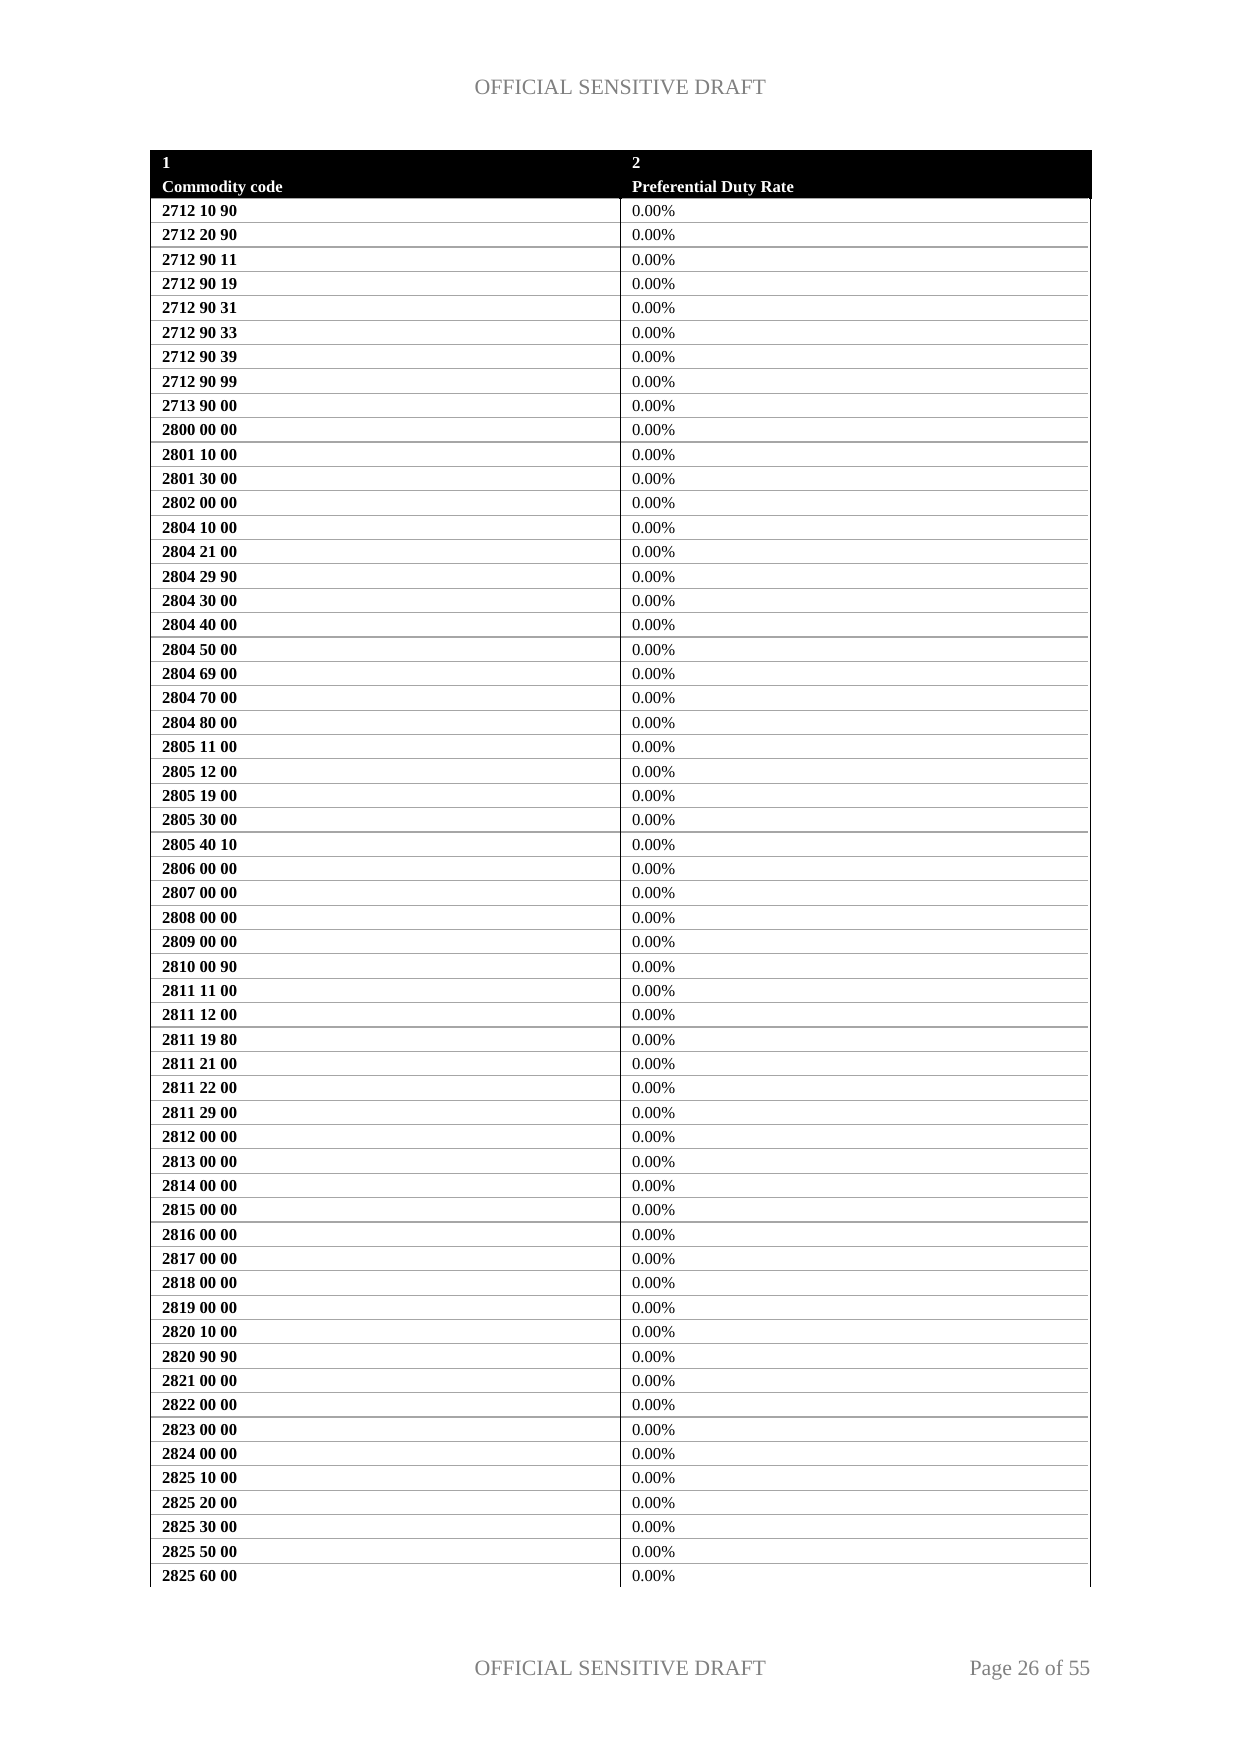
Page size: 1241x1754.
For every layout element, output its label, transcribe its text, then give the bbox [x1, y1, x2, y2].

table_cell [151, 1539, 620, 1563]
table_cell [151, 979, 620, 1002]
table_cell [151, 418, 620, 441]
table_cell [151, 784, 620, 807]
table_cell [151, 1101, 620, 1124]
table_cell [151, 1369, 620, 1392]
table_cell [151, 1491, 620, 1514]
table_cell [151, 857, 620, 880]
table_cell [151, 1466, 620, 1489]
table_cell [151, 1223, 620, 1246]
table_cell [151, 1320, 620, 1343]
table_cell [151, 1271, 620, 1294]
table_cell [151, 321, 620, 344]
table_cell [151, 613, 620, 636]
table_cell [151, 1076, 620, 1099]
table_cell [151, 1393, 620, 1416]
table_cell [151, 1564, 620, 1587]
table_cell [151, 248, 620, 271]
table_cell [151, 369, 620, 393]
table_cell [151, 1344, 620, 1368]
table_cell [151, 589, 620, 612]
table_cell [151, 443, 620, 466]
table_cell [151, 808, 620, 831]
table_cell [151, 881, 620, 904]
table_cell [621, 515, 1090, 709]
table_header 1 [151, 151, 619, 174]
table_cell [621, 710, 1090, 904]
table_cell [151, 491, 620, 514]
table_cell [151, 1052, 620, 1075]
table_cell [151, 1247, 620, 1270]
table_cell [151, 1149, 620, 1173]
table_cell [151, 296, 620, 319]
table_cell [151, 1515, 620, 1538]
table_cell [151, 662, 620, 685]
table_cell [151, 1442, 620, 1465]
table_header 2 [622, 151, 1089, 174]
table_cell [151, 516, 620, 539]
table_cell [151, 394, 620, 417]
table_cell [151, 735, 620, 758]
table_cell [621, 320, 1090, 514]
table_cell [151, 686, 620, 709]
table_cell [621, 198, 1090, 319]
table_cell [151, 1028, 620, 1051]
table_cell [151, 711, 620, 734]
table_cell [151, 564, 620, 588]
table_cell Preferential Duty Rate [622, 174, 1089, 198]
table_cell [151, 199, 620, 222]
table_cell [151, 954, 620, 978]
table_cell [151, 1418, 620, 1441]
table_cell Commodity code [151, 174, 619, 198]
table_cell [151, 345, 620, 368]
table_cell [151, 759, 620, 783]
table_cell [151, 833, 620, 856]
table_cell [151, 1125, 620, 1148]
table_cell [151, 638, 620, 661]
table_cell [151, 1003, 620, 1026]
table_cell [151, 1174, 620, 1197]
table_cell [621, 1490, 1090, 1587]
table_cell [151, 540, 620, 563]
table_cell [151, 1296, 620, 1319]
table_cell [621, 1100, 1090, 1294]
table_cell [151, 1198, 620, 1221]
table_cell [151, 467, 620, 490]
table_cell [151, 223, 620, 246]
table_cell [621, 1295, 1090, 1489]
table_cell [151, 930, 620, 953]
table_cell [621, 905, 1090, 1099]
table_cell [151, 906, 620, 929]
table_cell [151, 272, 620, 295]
